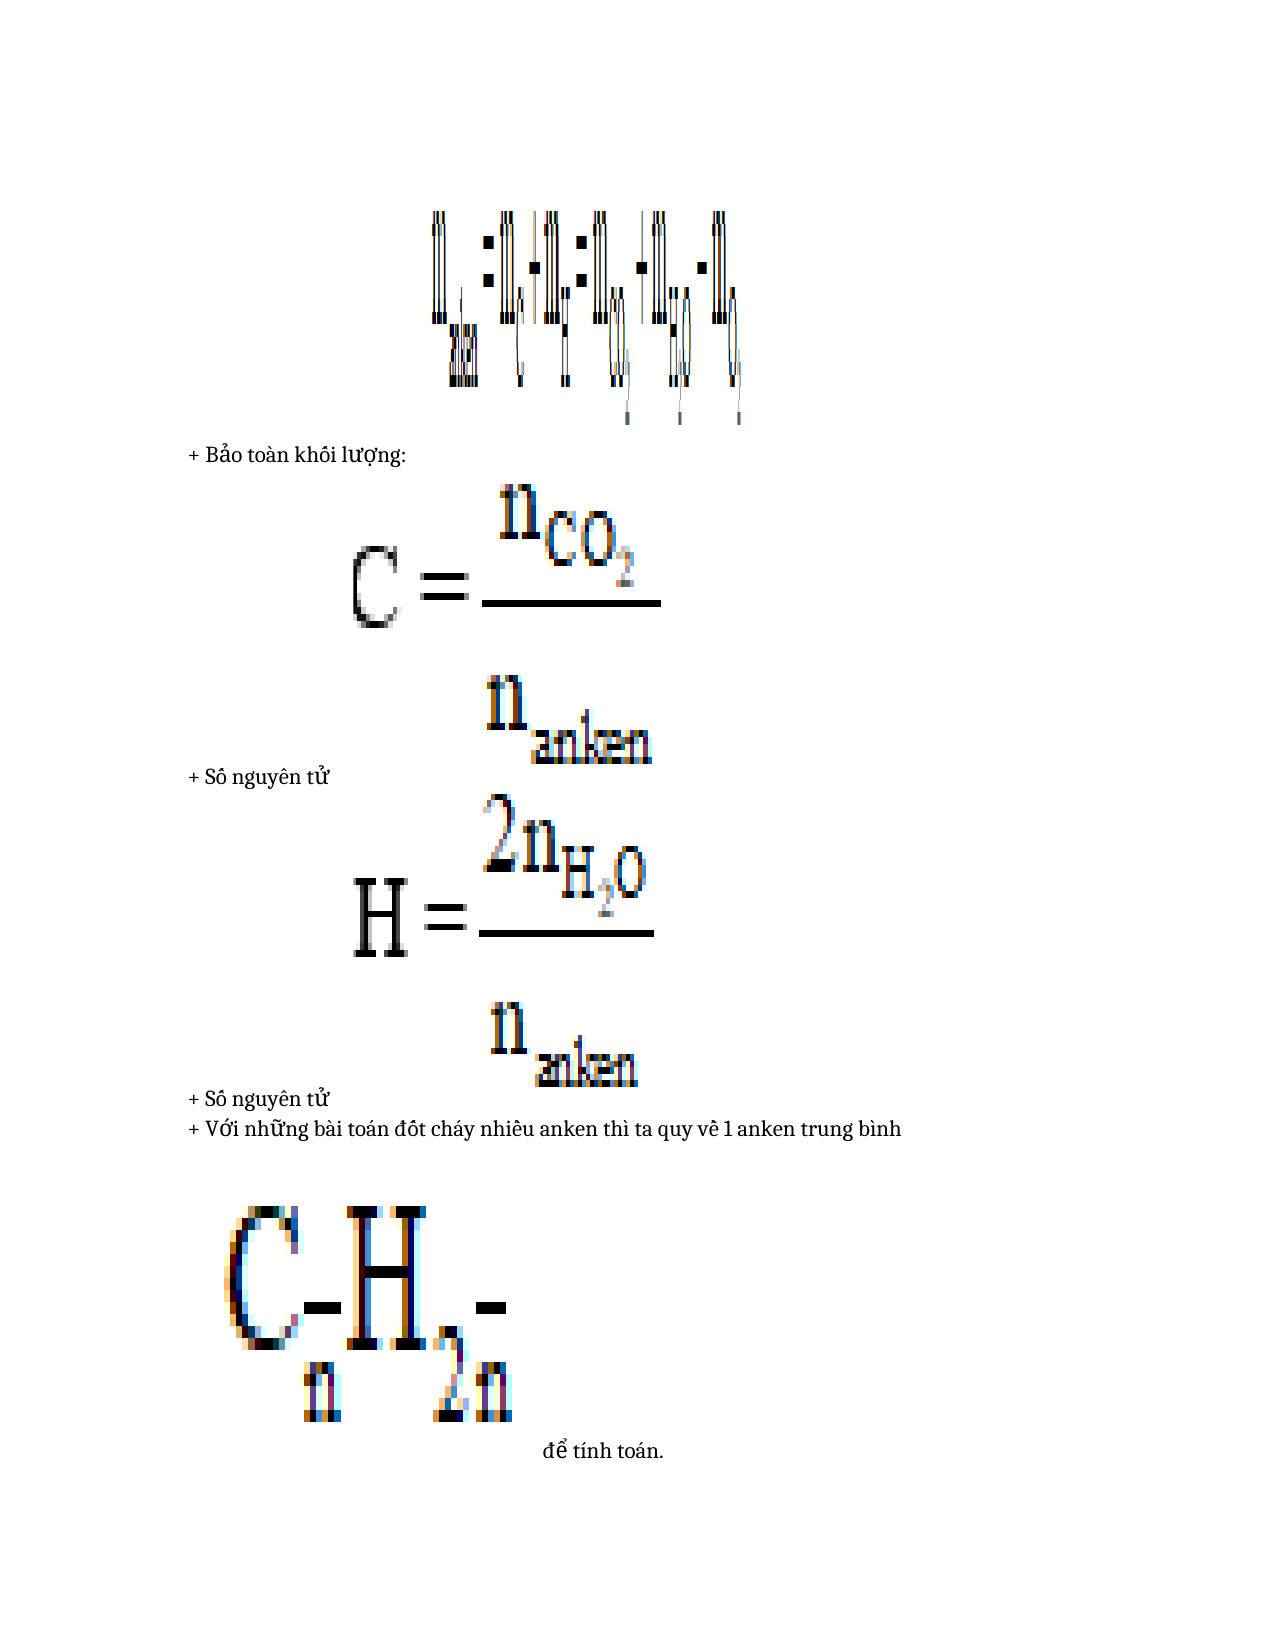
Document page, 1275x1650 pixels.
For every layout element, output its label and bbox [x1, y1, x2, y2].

picture [353, 794, 666, 1107]
picture [430, 150, 743, 463]
picture [206, 1146, 519, 1459]
picture [353, 472, 666, 785]
text [187, 150, 1087, 1495]
